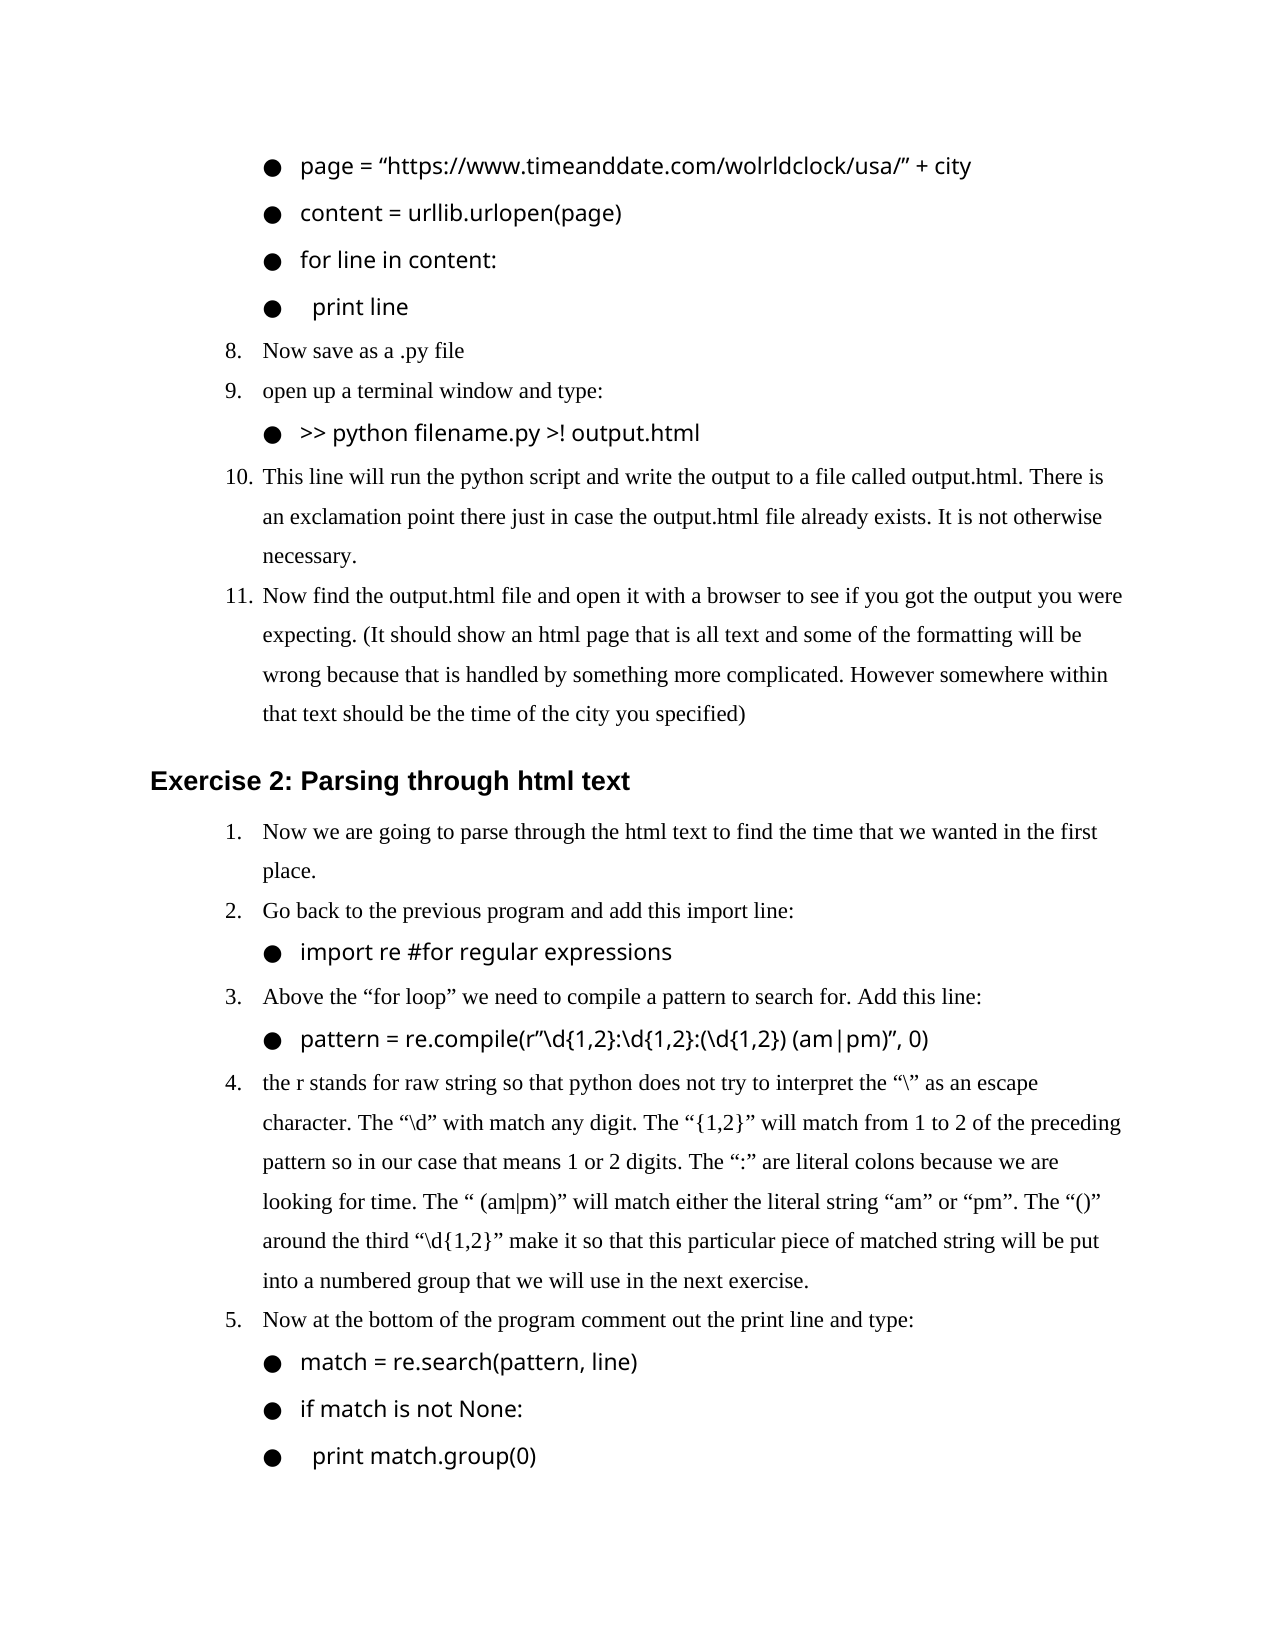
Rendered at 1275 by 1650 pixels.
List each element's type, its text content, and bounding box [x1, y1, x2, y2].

list print line [262, 291, 1125, 322]
list the r stands for raw string so that python does not try to interpret the “\” as an escape character. The “\d” with match any digit. The “{1,2}” will match from 1 to 2 of the preceding pattern so in our case that means 1 or 2 digits. The “:” are literal colons because we are looking for time. The “ (am|pm)” will match either the literal string “am” or “pm”. The “()” around the third “\d{1,2}” make it so that this particular piece of matched string will be put into a numbered group that we will use in the next exercise. [225, 1069, 1125, 1293]
list Now at the bottom of the program comment out the print line and type: [225, 1306, 1125, 1333]
list Now we are going to parse through the html text to find the time that we wanted in the first place. [225, 818, 1125, 884]
list open up a terminal window and type: [225, 377, 1125, 403]
list content = urllib.urlopen(page) [262, 197, 1125, 228]
list Now save as a .py file [225, 337, 1125, 364]
list Now find the output.html file and open it with a browser to see if you got the output you were expecting. (It should show an html page that is all text and some of the formatting will be wrong because that is handled by something more complicated. However somewhere within that text should be the time of the city you specified) [225, 582, 1125, 727]
list match = re.search(pattern, line) [262, 1346, 1125, 1377]
subtitle Exercise 2: Parsing through html text [150, 765, 1125, 796]
list for line in content: [262, 244, 1125, 275]
list Above the “for loop” we need to compile a pattern to search for. Add this line: [225, 983, 1125, 1009]
list >> python filename.py >! output.html [262, 416, 1125, 448]
list page = “https://www.timeanddate.com/wolrldclock/usa/” + city [262, 150, 1125, 181]
list import re #for regular expressions [262, 936, 1125, 967]
list print match.group(0) [262, 1439, 1125, 1471]
list if match is not None: [262, 1393, 1125, 1424]
list Go back to the previous program and add this import line: [225, 897, 1125, 923]
list pattern = re.compile(r”\d{1,2}:\d{1,2}:(\d{1,2}) (am|pm)”, 0) [262, 1023, 1125, 1054]
list This line will run the python script and write the output to a file called output.html. There is an exclamation point there just in case the output.html file already exists. It is not otherwise necessary. [225, 463, 1125, 569]
